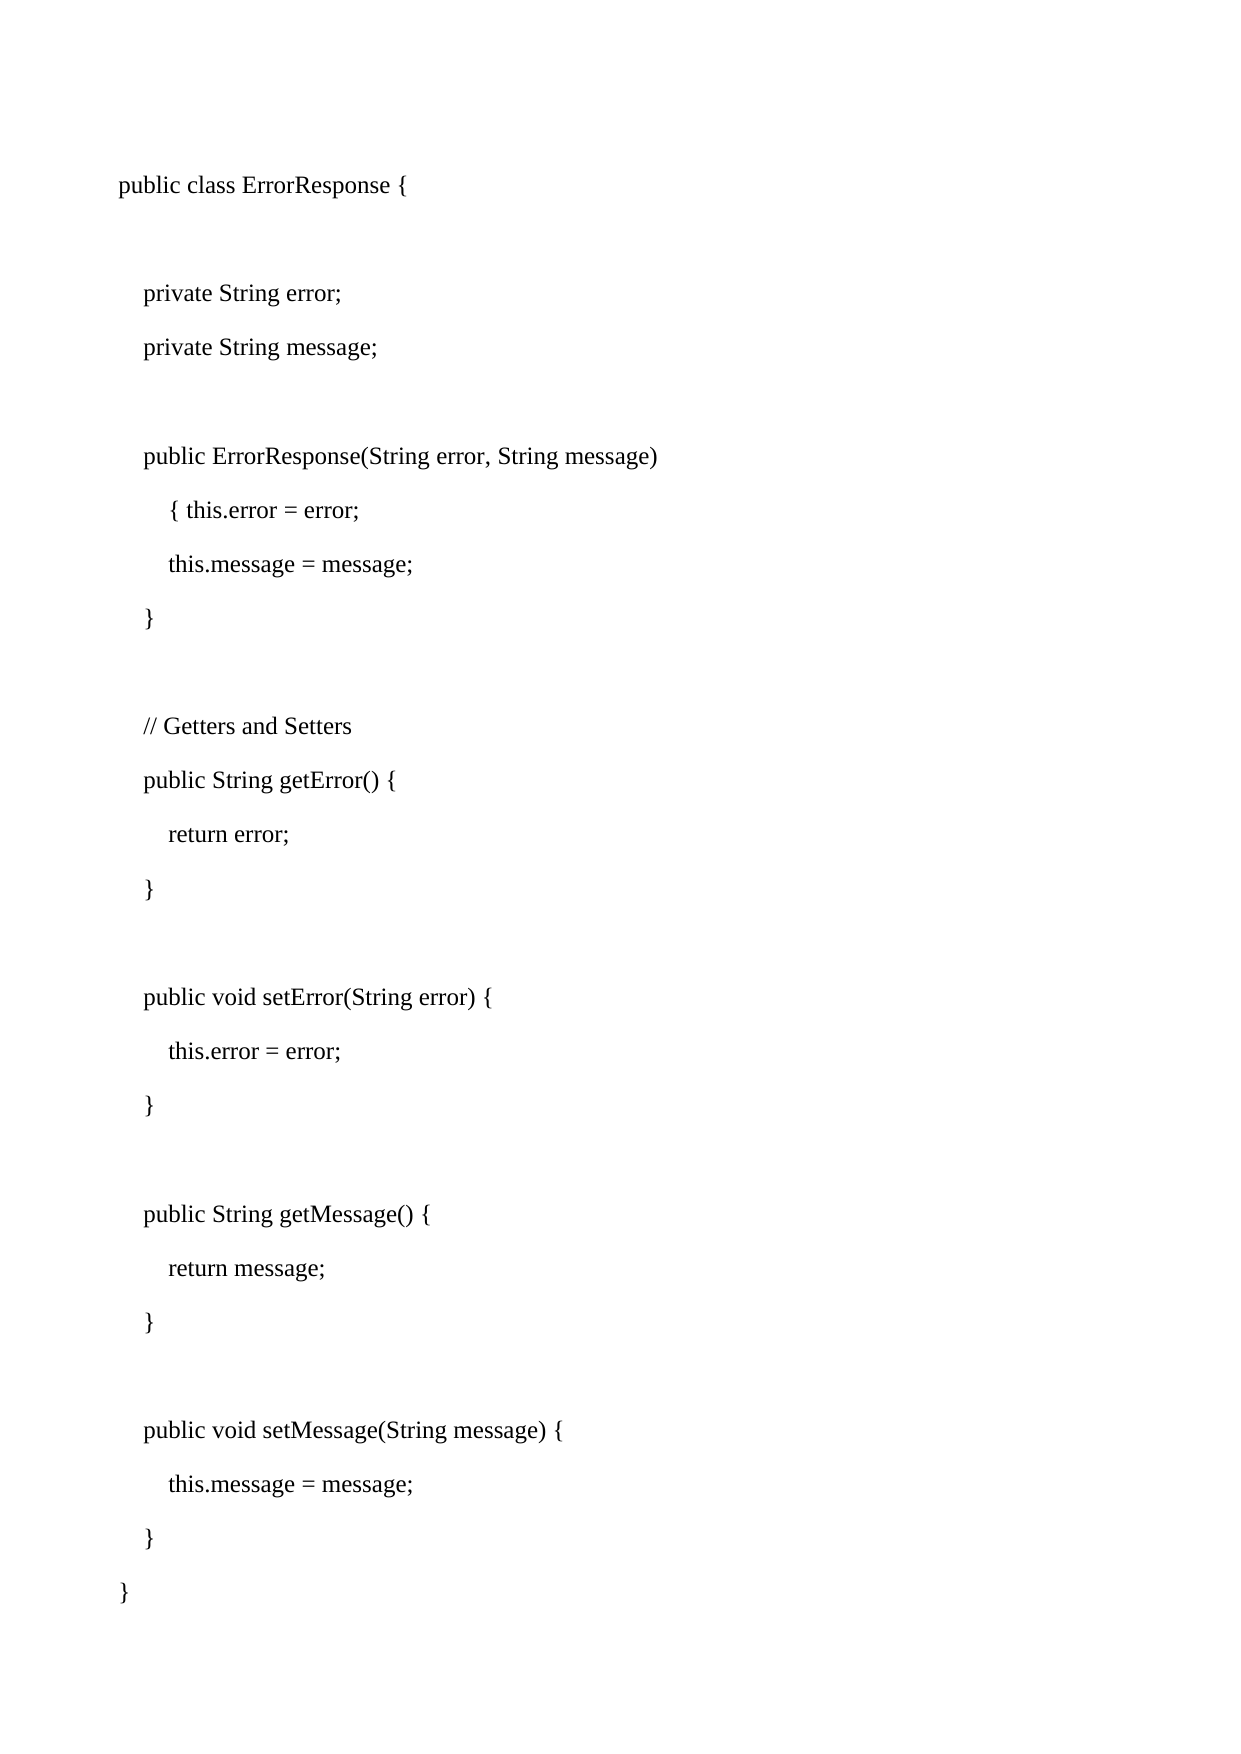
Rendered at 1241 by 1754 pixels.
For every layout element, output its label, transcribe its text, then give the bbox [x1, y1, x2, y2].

text public ErrorResponse(String error, String message) { this.error = error; [143, 441, 676, 523]
text } [143, 1090, 1132, 1119]
text public void setMessage(String message) { this.message = message; [143, 1415, 566, 1498]
text private String error; private String message; [143, 278, 389, 361]
text } [143, 874, 1132, 902]
text } [118, 1577, 1132, 1606]
text } [143, 603, 1132, 632]
text public void setError(String error) { this.error = error; [143, 982, 496, 1065]
text public String getMessage() { return message; [143, 1199, 434, 1281]
text this.message = message; [168, 549, 1132, 578]
text public class ErrorResponse { [118, 170, 1132, 199]
text } [143, 1307, 1132, 1336]
text // Getters and Setters public String getError() { [143, 711, 410, 794]
text } [143, 1523, 1132, 1552]
text return error; [168, 819, 1132, 848]
